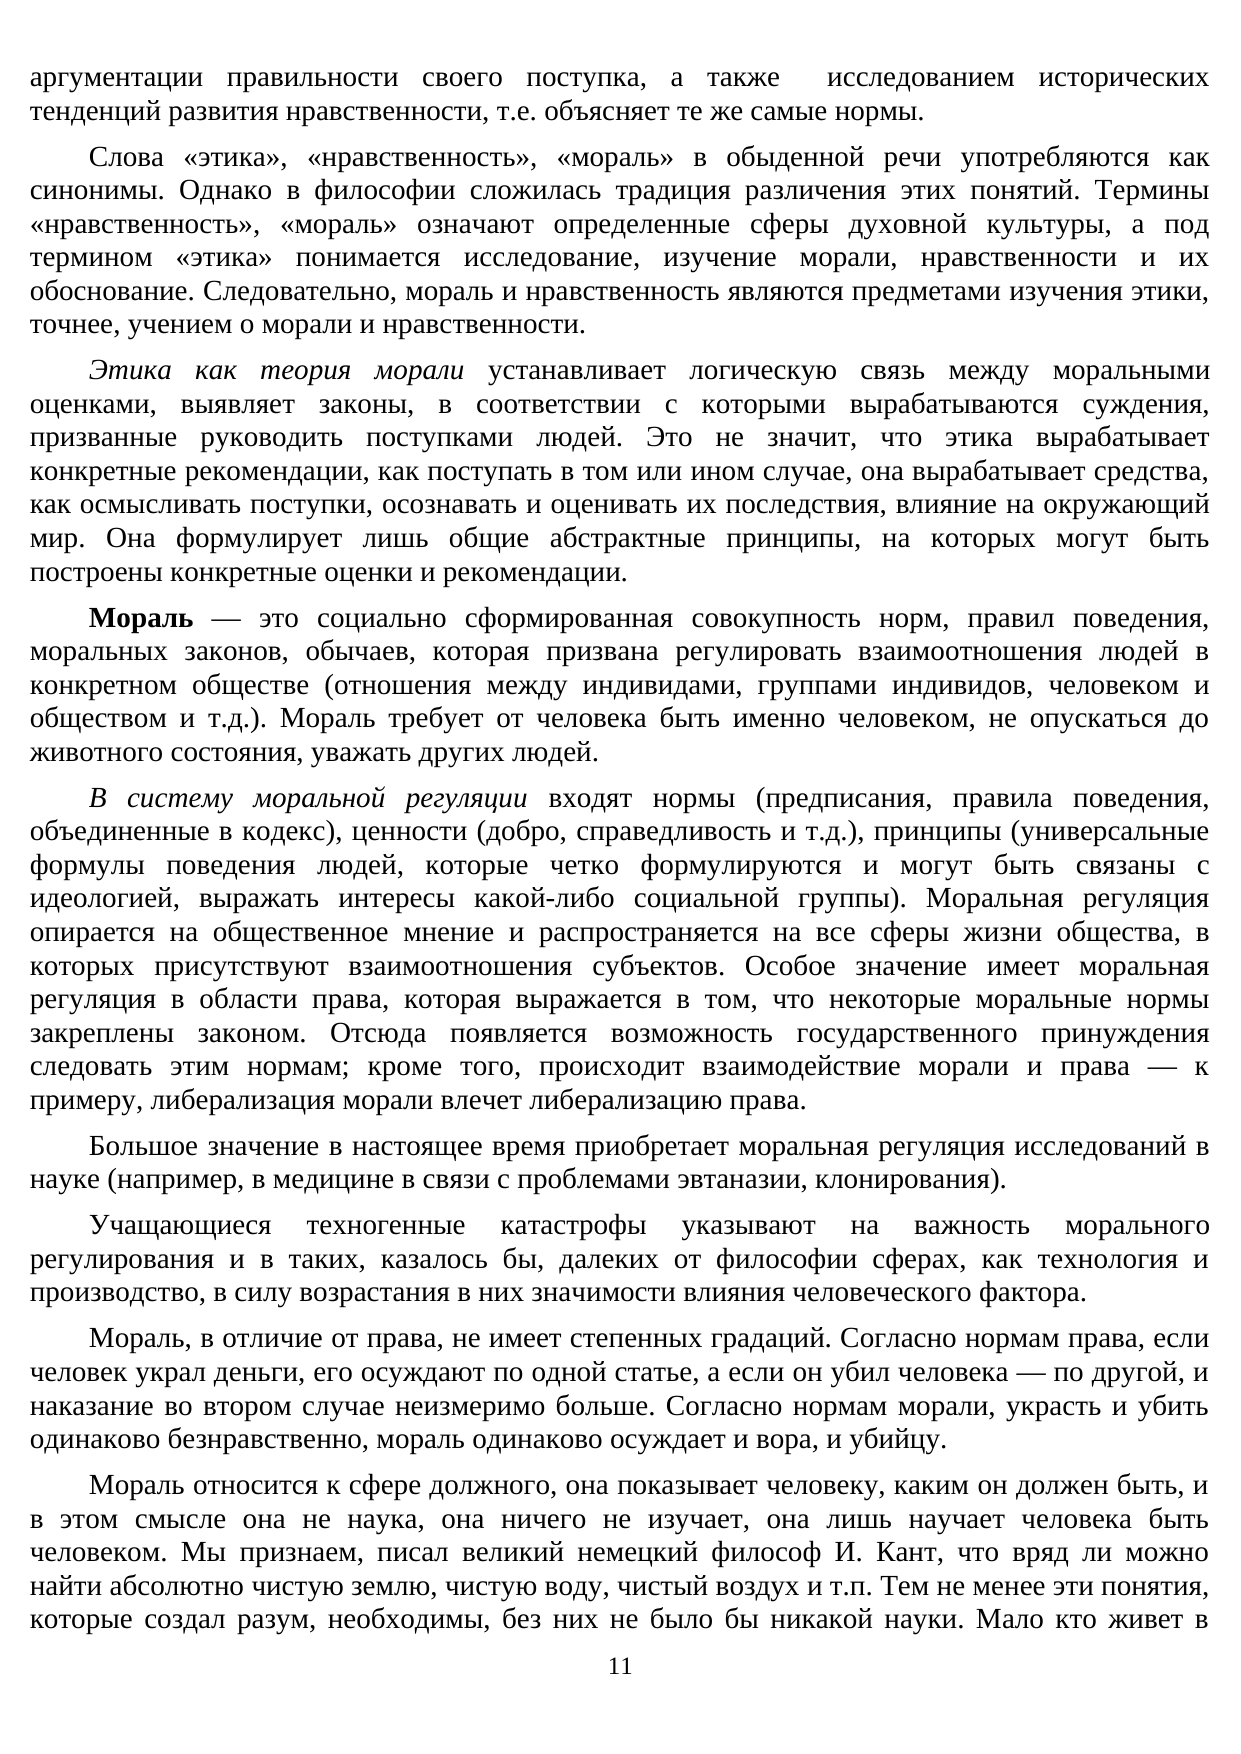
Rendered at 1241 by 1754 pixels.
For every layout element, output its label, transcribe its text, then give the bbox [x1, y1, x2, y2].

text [29, 59, 1211, 126]
text Этика как теория морали устанавливает логическую связь между моральными оценками, выявляет законы, в соответствии с которыми вырабатываются суждения, призванные руководить поступками людей. Это не значит, что этика вырабатывает конкретные рекомендации, как поступать в том или ином случае, она вырабатывает средства, как осмысливать поступки, осознавать и оценивать их последствия, влияние на окружающий мир. Она формулирует лишь общие абстрактные принципы, на которых могут быть построены конкретные оценки и рекомендации. [29, 352, 1211, 587]
text Большое значение в настоящее время приобретает моральная регуляция исследований в науке (например, в медицине в связи с проблемами эвтаназии, клонирования). [29, 1128, 1211, 1195]
text Учащающиеся техногенные катастрофы указывают на важность морального регулирования и в таких, казалось бы, далеких от философии сферах, как технология и производство, в силу возрастания в них значимости влияния человеческого фактора. [29, 1207, 1211, 1308]
text В систему моральной регуляции входят нормы (предписания, правила поведения, объединенные в кодекс), ценности (добро, справедливость и т.д.), принципы (универсальные формулы поведения людей, которые четко формулируются и могут быть связаны с идеологией, выражать интересы какой-либо социальной группы). Моральная регуляция опирается на общественное мнение и распространяется на все сферы жизни общества, в которых присутствуют взаимоотношения субъектов. Особое значение имеет моральная регуляция в области права, которая выражается в том, что некоторые моральные нормы закреплены законом. Отсюда появляется возможность государственного принуждения следовать этим нормам; кроме того, происходит взаимодействие морали и права — к примеру, либерализация морали влечет либерализацию права. [29, 780, 1211, 1115]
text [29, 1467, 1211, 1635]
text Мораль — это социально сформированная совокупность норм, правил поведения, моральных законов, обычаев, которая призвана регулировать взаимоотношения людей в конкретном обществе (отношения между индивидами, группами индивидов, человеком и обществом и т.д.). Мораль требует от человека быть именно человеком, не опускаться до животного состояния, уважать других людей. [29, 600, 1211, 767]
text Мораль, в отличие от права, не имеет степенных градаций. Согласно нормам права, если человек украл деньги, его осуждают по одной статье, а если он убил человека — по другой, и наказание во втором случае неизмеримо больше. Согласно нормам морали, украсть и убить одинаково безнравственно, мораль одинаково осуждает и вора, и убийцу. [29, 1321, 1211, 1455]
text Слова «этика», «нравственность», «мораль» в обыденной речи употребляются как синонимы. Однако в философии сложилась традиция различения этих понятий. Термины «нравственность», «мораль» означают определенные сферы духовной культуры, а под термином «этика» понимается исследование, изучение морали, нравственности и их обоснование. Следовательно, мораль и нравственность являются предметами изучения этики, точнее, учением о морали и нравственности. [29, 139, 1211, 340]
